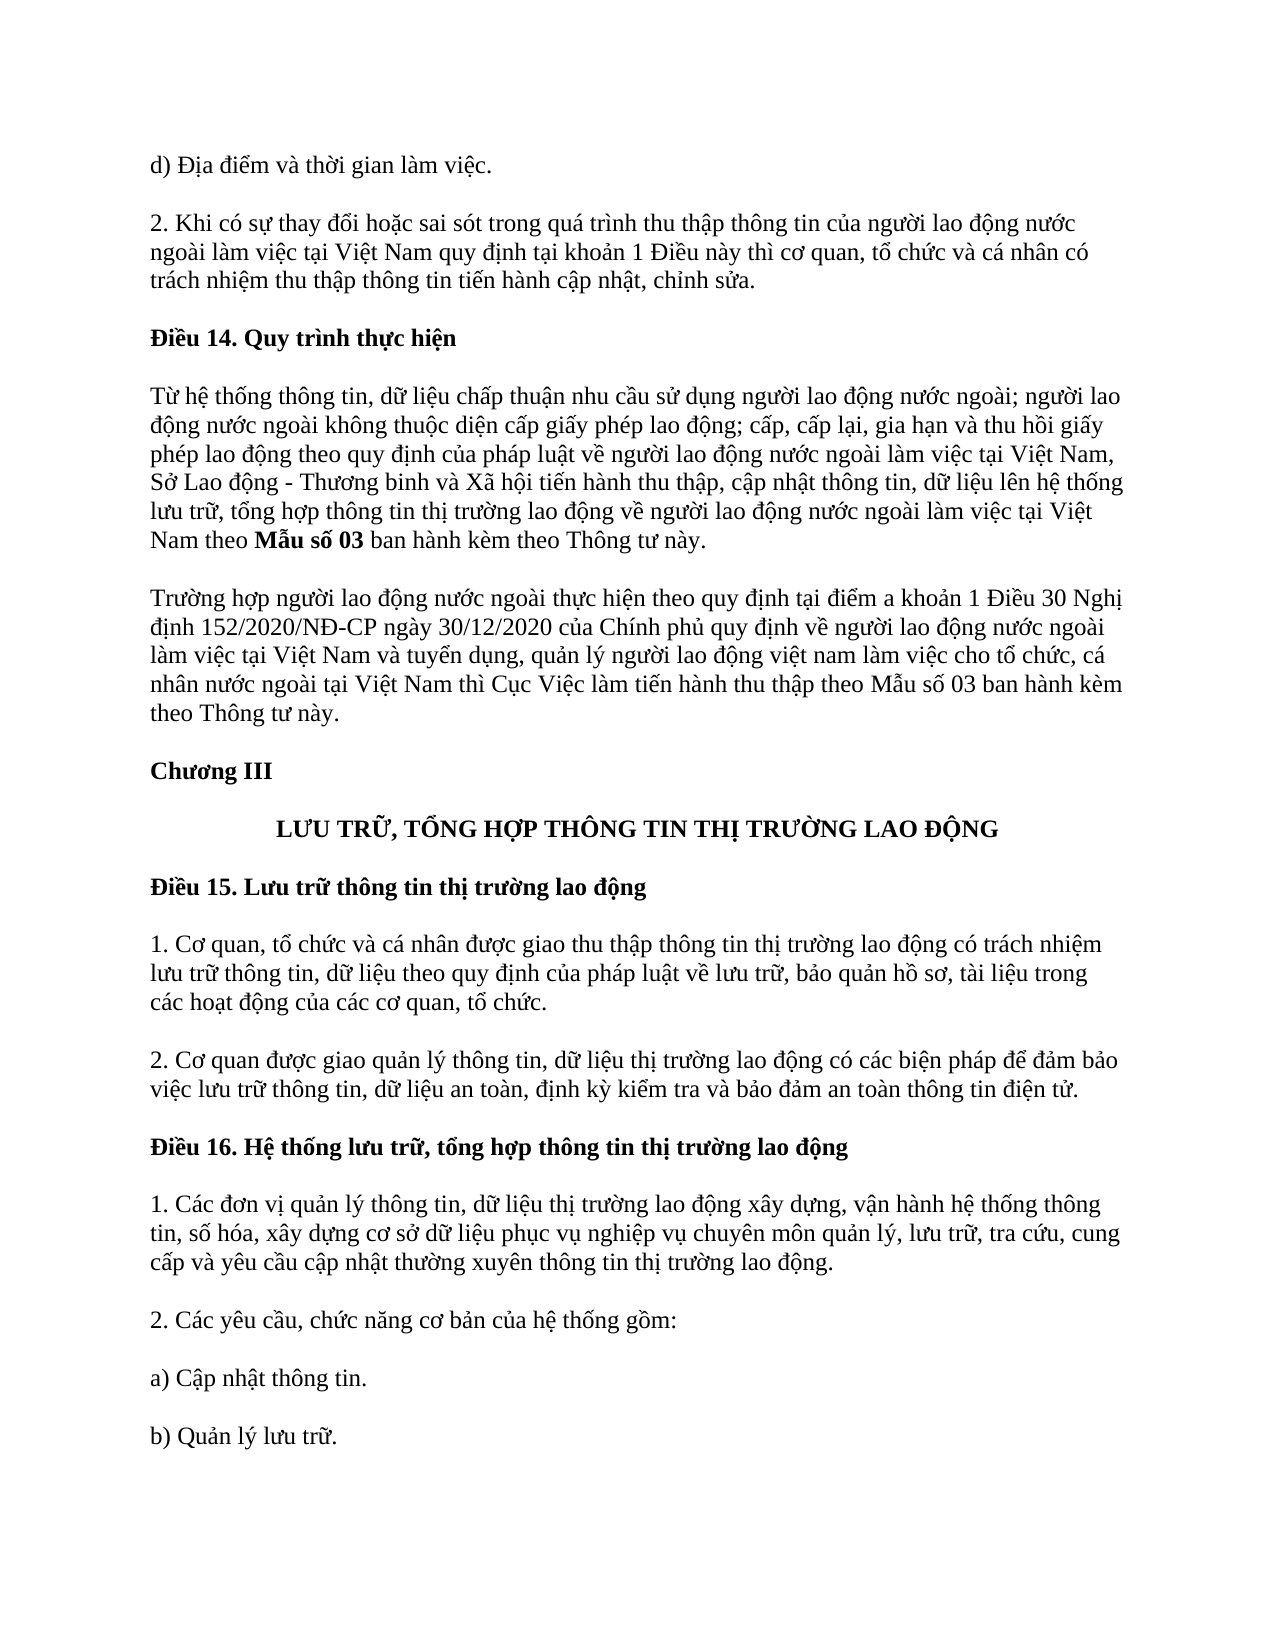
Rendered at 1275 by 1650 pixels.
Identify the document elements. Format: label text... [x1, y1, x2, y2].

text Điều 16. Hệ thống lưu trữ, tổng hợp thông tin thị trường lao động [150, 1132, 1125, 1160]
text 1. Cơ quan, tổ chức và cá nhân được giao thu thập thông tin thị trường lao động có trách nhiệm lưu trữ thông tin, dữ liệu theo quy định của pháp luật về lưu trữ, bảo quản hồ sơ, tài liệu trong các hoạt động của các cơ quan, tổ chức. [150, 929, 1125, 1016]
text a) Cập nhật thông tin. [150, 1363, 1125, 1392]
text 2. Các yêu cầu, chức năng cơ bản của hệ thống gồm: [150, 1305, 1125, 1334]
text d) Địa điểm và thời gian làm việc. [150, 150, 1125, 179]
text Điều 14. Quy trình thực hiện [150, 323, 1125, 352]
text 2. Cơ quan được giao quản lý thông tin, dữ liệu thị trường lao động có các biện pháp để đảm bảo việc lưu trữ thông tin, dữ liệu an toàn, định kỳ kiểm tra và bảo đảm an toàn thông tin điện tử. [150, 1045, 1125, 1102]
text Điều 15. Lưu trữ thông tin thị trường lao động [150, 872, 1125, 900]
text 1. Các đơn vị quản lý thông tin, dữ liệu thị trường lao động xây dựng, vận hành hệ thống thông tin, số hóa, xây dựng cơ sở dữ liệu phục vụ nghiệp vụ chuyên môn quản lý, lưu trữ, tra cứu, cung cấp và yêu cầu cập nhật thường xuyên thông tin thị trường lao động. [150, 1189, 1125, 1276]
text 2. Khi có sự thay đổi hoặc sai sót trong quá trình thu thập thông tin của người lao động nước ngoài làm việc tại Việt Nam quy định tại khoản 1 Điều này thì cơ quan, tổ chức và cá nhân có trách nhiệm thu thập thông tin tiến hành cập nhật, chỉnh sửa. [150, 208, 1125, 294]
text LƯU TRỮ, TỔNG HỢP THÔNG TIN THỊ TRƯỜNG LAO ĐỘNG [150, 814, 1125, 842]
text Từ hệ thống thông tin, dữ liệu chấp thuận nhu cầu sử dụng người lao động nước ngoài; người lao động nước ngoài không thuộc diện cấp giấy phép lao động; cấp, cấp lại, gia hạn và thu hồi giấy phép lao động theo quy định của pháp luật về người lao động nước ngoài làm việc tại Việt Nam, Sở Lao động - Thương binh và Xã hội tiến hành thu thập, cập nhật thông tin, dữ liệu lên hệ thống lưu trữ, tổng hợp thông tin thị trường lao động về người lao động nước ngoài làm việc tại Việt Nam theo Mẫu số 03 ban hành kèm theo Thông tư này. [150, 381, 1125, 554]
text Trường hợp người lao động nước ngoài thực hiện theo quy định tại điểm a khoản 1 Điều 30 Nghị định 152/2020/NĐ-CP ngày 30/12/2020 của Chính phủ quy định về người lao động nước ngoài làm việc tại Việt Nam và tuyển dụng, quản lý người lao động việt nam làm việc cho tổ chức, cá nhân nước ngoài tại Việt Nam thì Cục Việc làm tiến hành thu thập theo Mẫu số 03 ban hành kèm theo Thông tư này. [150, 583, 1125, 727]
text b) Quản lý lưu trữ. [150, 1421, 1125, 1449]
text Chương III [150, 756, 1125, 784]
